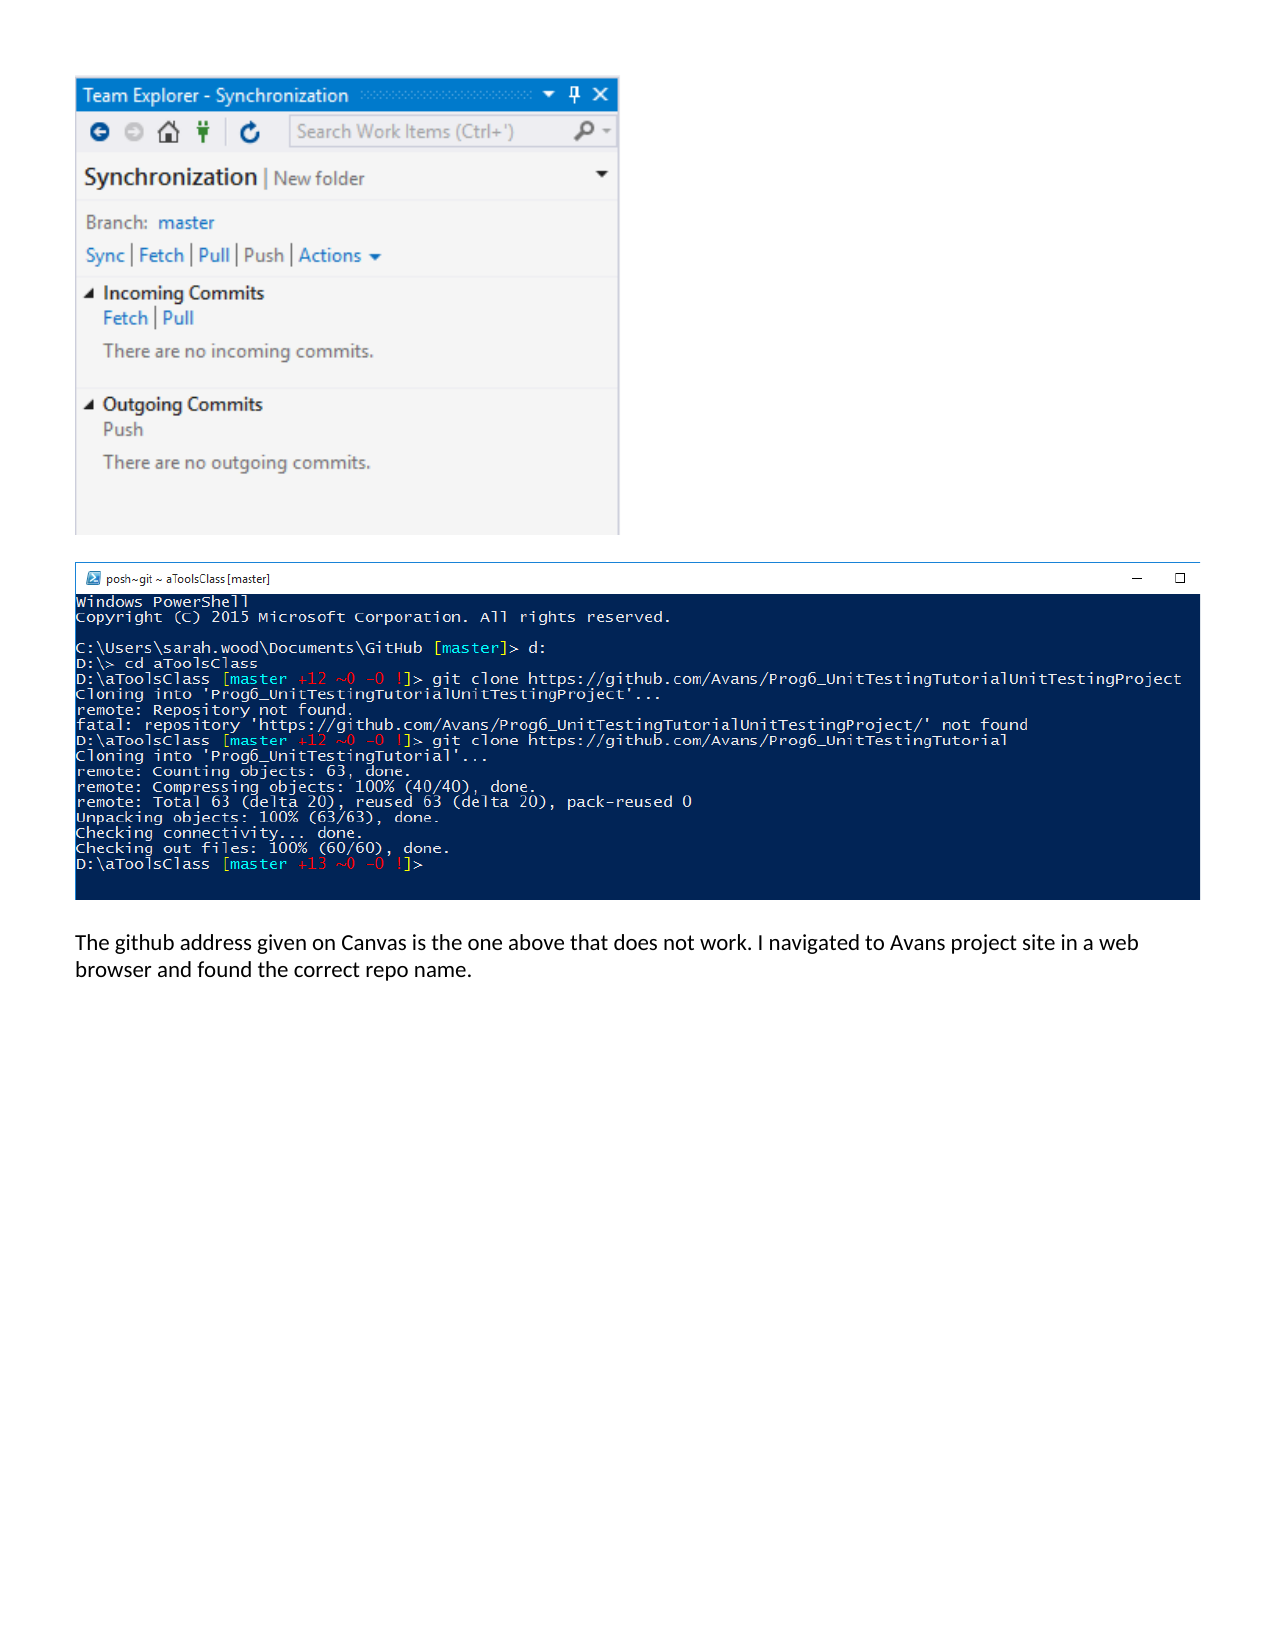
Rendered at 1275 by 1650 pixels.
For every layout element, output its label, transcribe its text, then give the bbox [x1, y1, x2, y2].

picture [75, 75, 621, 535]
text The github address given on Canvas is the one above that does not work. I navigated to Avans project site in a web browser and found the correct repo name. [75, 928, 1200, 984]
picture [75, 562, 1200, 900]
